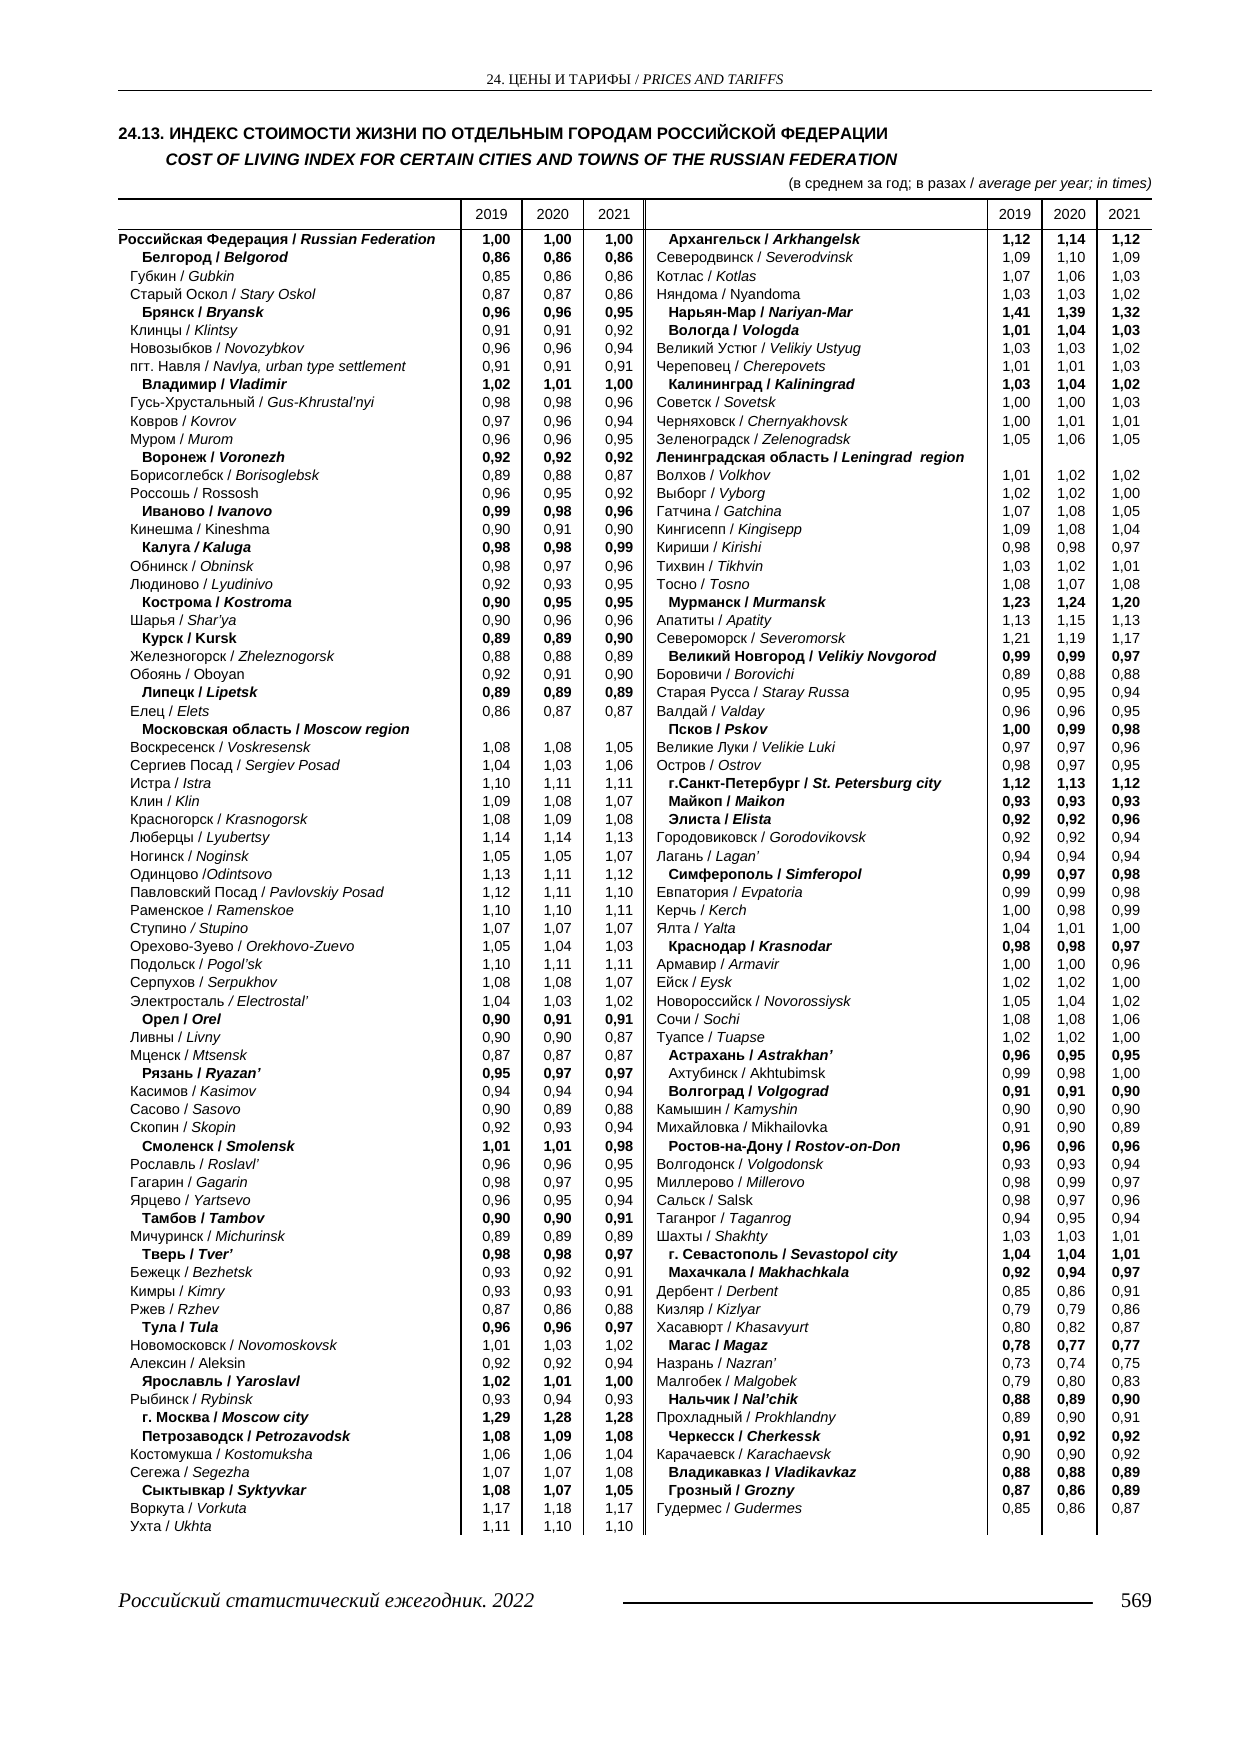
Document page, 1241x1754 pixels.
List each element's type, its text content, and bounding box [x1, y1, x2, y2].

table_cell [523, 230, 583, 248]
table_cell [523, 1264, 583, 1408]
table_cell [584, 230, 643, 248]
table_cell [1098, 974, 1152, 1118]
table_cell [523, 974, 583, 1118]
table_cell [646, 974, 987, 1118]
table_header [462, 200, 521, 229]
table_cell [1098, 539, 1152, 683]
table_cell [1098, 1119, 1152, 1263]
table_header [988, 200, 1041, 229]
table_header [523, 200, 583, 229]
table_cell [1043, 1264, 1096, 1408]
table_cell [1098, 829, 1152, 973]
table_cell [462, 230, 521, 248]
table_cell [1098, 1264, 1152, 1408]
text Cost of living INDEX for CERTAIN cities and towns of the russian federation [118, 149, 1152, 169]
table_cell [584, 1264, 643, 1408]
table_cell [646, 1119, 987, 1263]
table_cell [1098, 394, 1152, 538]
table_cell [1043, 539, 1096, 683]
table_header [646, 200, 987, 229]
text (в среднем за год; в разах / average per year; in times) [118, 175, 1152, 192]
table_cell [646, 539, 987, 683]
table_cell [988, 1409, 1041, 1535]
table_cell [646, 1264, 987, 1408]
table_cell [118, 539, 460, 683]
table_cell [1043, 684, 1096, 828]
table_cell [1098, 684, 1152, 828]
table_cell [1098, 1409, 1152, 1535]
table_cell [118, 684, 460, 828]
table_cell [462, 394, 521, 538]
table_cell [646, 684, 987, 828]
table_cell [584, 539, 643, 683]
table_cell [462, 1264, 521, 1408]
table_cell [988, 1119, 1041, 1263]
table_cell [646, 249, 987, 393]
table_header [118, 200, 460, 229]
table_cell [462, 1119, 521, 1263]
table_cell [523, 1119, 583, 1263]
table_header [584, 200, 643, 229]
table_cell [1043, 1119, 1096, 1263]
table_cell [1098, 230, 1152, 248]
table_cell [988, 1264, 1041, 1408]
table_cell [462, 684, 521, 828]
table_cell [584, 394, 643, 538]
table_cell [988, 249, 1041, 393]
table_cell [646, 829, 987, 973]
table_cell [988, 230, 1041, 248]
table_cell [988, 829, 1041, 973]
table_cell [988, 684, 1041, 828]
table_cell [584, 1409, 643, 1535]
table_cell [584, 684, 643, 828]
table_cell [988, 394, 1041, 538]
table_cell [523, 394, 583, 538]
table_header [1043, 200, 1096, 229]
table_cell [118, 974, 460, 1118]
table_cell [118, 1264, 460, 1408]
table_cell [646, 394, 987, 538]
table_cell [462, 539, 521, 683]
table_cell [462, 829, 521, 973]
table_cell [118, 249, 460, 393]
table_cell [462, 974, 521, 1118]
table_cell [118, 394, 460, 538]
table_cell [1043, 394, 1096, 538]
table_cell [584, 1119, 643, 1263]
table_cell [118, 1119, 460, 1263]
text 24.13. Индекс стоимости жизни по отдельным городам Российской Федерации [118, 124, 1152, 143]
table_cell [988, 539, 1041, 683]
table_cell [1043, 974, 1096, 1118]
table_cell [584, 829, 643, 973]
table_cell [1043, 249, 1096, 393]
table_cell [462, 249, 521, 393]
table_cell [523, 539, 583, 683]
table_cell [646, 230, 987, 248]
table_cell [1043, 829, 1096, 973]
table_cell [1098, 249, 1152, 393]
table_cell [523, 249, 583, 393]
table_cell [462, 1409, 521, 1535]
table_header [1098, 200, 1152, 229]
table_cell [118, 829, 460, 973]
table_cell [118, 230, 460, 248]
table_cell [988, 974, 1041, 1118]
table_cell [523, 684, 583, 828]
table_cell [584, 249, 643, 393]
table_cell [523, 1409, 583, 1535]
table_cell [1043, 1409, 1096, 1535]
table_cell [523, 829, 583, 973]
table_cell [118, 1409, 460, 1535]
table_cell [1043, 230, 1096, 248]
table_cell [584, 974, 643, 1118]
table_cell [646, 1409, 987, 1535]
